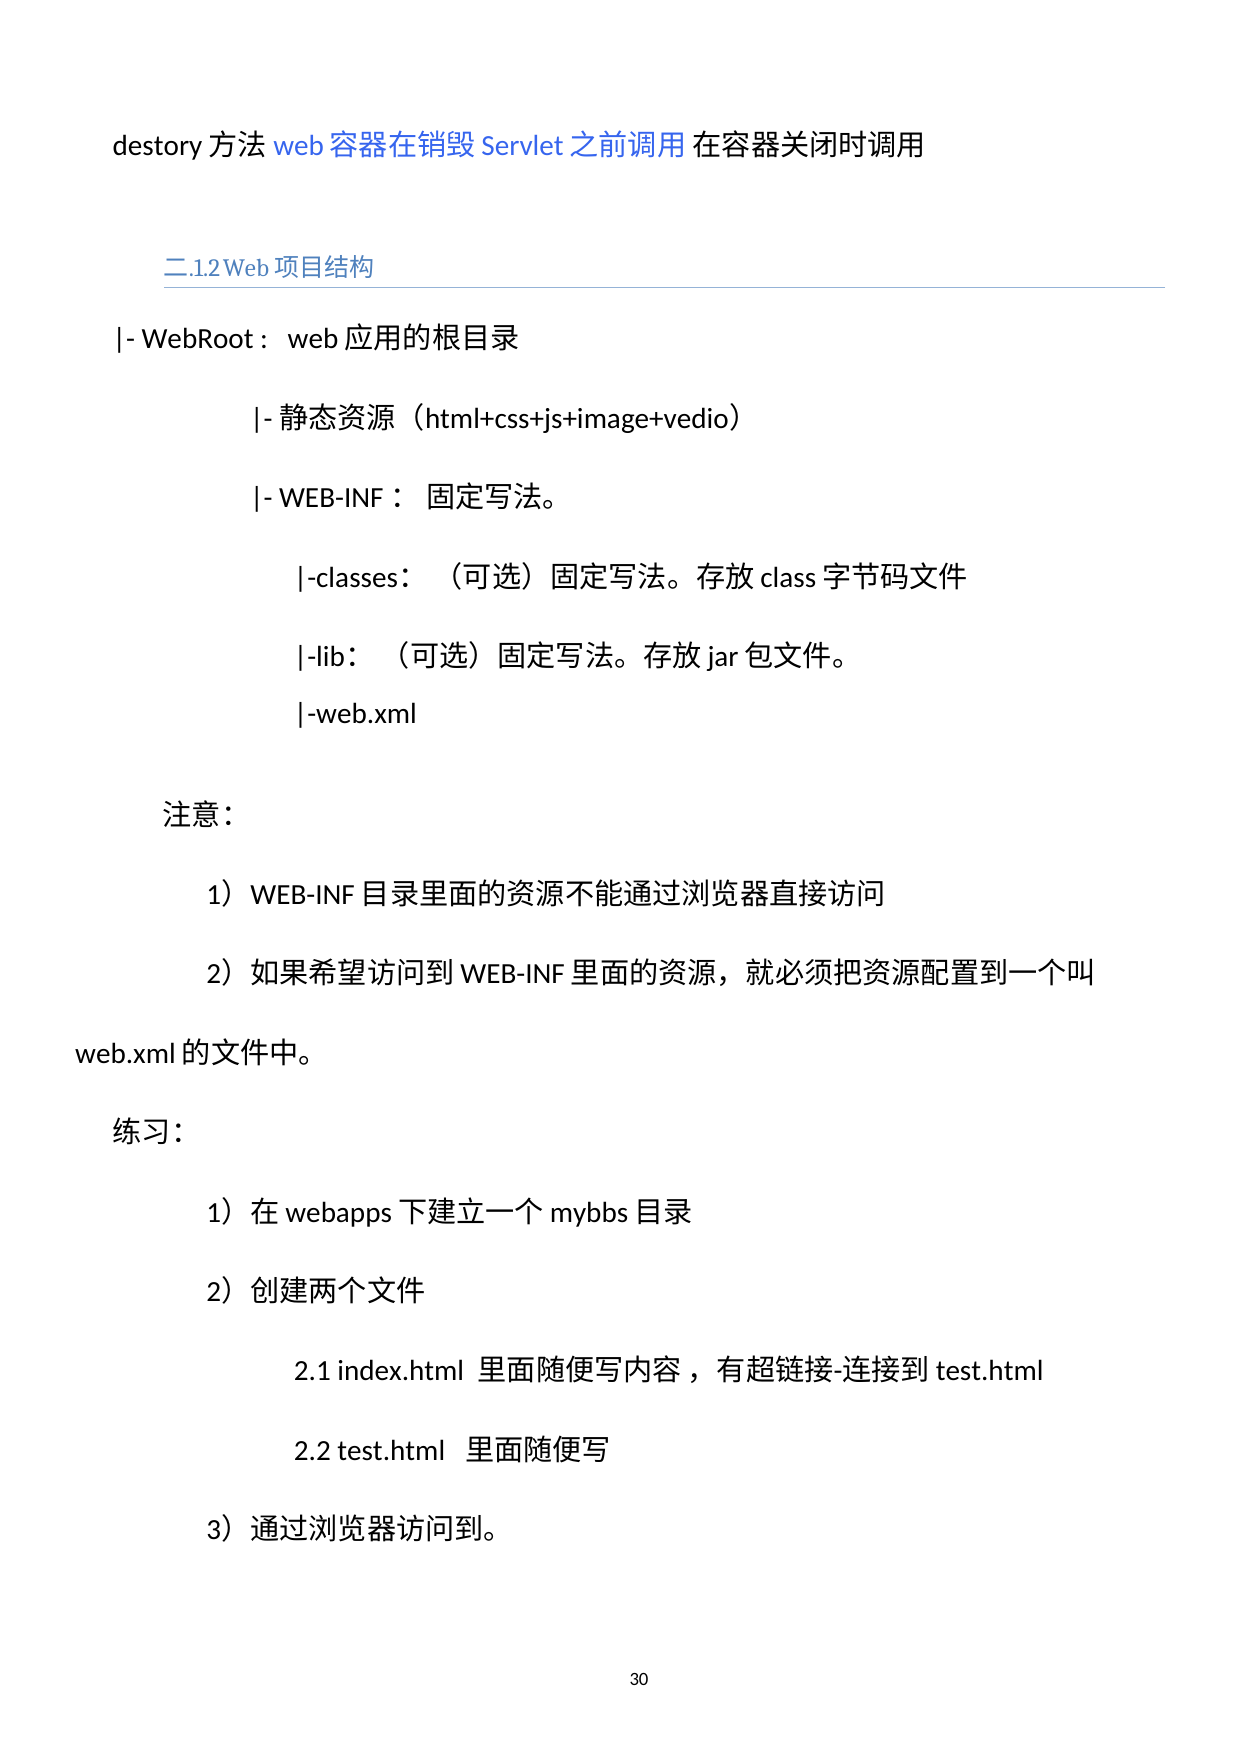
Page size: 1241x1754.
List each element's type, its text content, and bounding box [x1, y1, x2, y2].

text |-web.xml [75, 693, 1165, 733]
text |-classes： （可选）固定写法。存放class字节码文件 [75, 534, 1165, 614]
text destory方法 web容器在销毁Servlet之前调用 在容器关闭时调用 [75, 103, 1165, 183]
text 1）在webapps下建立一个mybbs目录 [75, 1169, 1165, 1249]
text 1）WEB-INF目录里面的资源不能通过浏览器直接访问 [75, 852, 1165, 931]
text 2.1 index.html 里面随便写内容 ，有超链接-连接到test.html [75, 1328, 1165, 1408]
text 2）创建两个文件 [75, 1249, 1165, 1328]
text 3）通过浏览器访问到。 [75, 1487, 1165, 1566]
text 2）如果希望访问到WEB-INF里面的资源，就必须把资源配置到一个叫web.xml的文件中。 [75, 931, 1165, 1090]
text 注意： [75, 773, 1165, 852]
text |-lib： （可选）固定写法。存放jar包文件。 [75, 614, 1165, 693]
subtitle Web项目结构 [164, 245, 1165, 287]
text 2.2 test.html 里面随便写 [75, 1408, 1165, 1487]
text |- WEB-INF ： 固定写法。 [75, 455, 1165, 534]
text |- WebRoot : web应用的根目录 [75, 296, 1165, 376]
text 练习： [75, 1090, 1165, 1169]
text |- 静态资源（html+css+js+image+vedio） [75, 376, 1165, 455]
